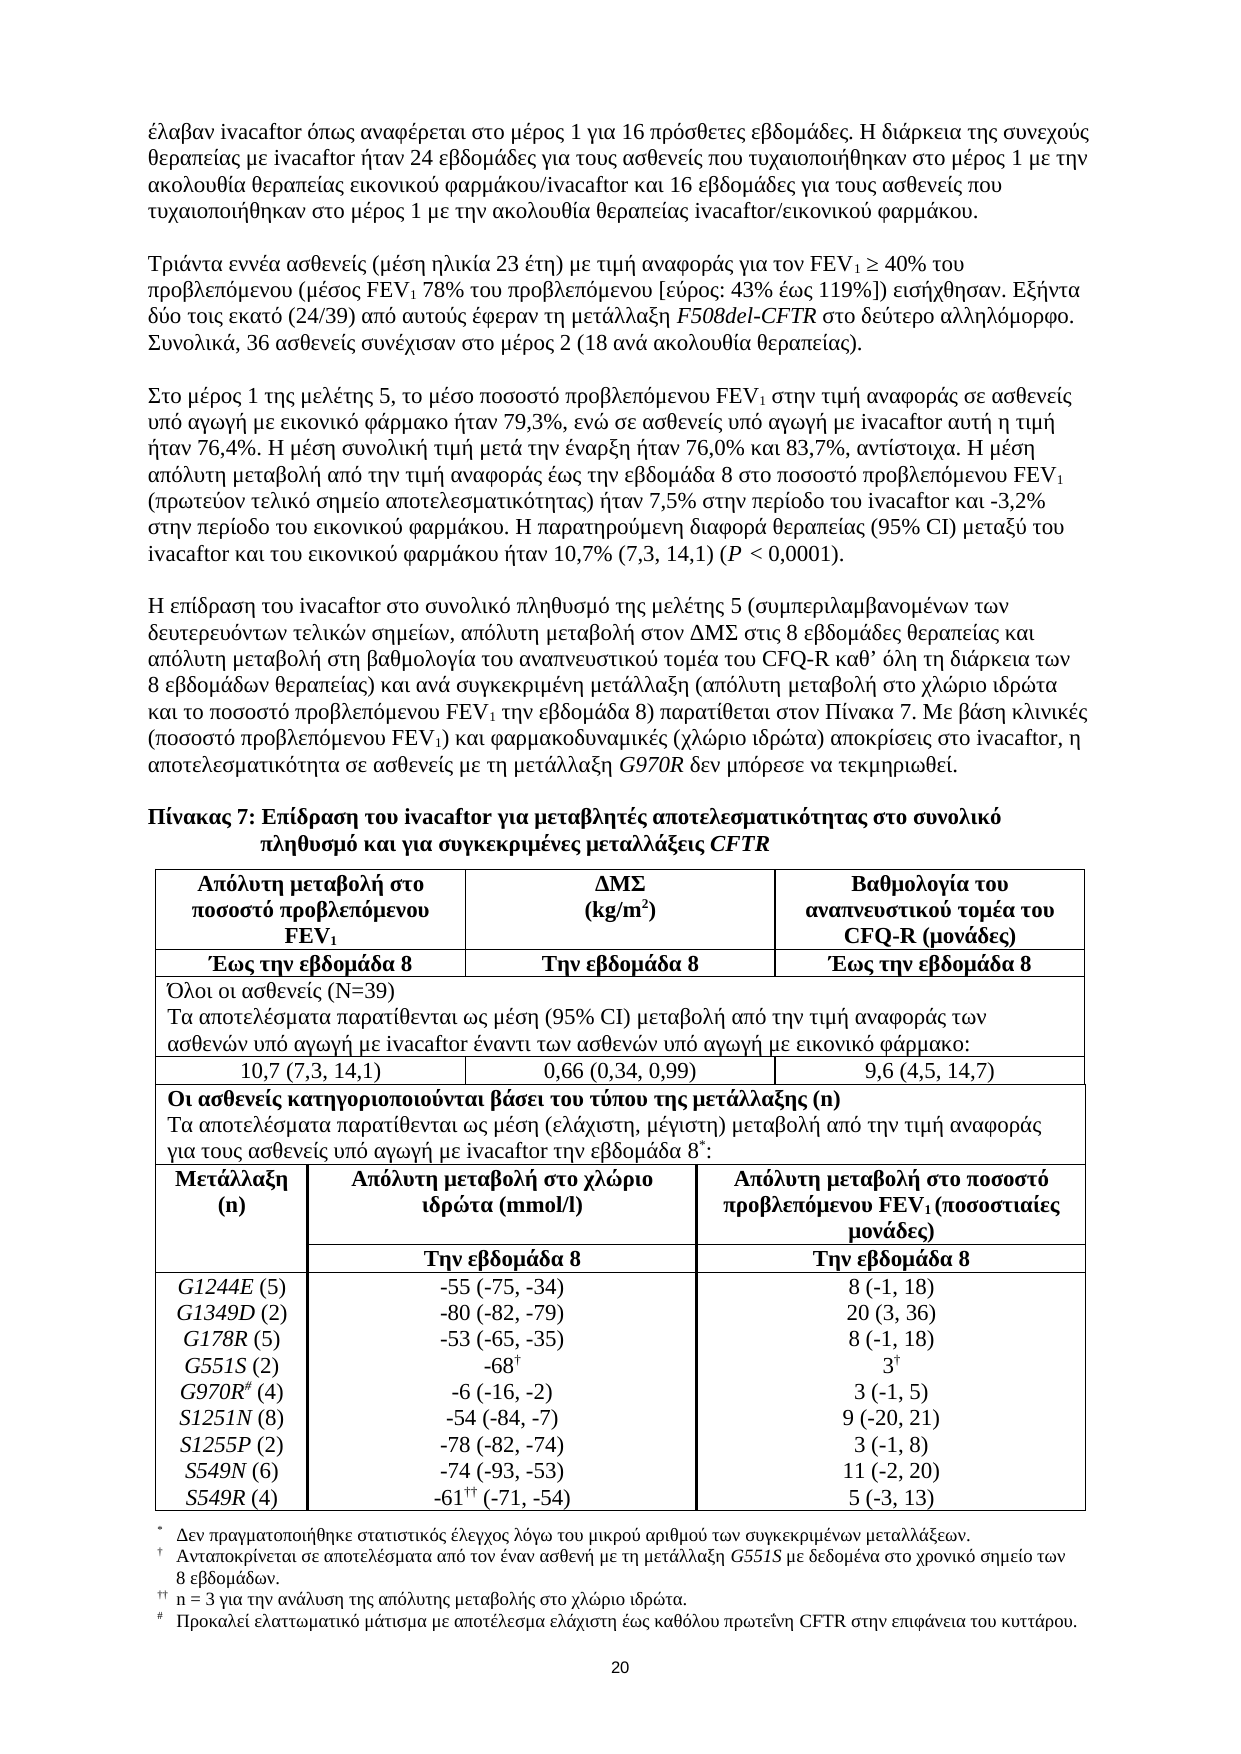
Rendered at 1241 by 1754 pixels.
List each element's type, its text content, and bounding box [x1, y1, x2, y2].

table_cell 9,6 (4,5, 14,7) [776, 1057, 1084, 1083]
text Η επίδραση του ivacaftor στο συνολικό πληθυσμό της μελέτης 5 (συμπεριλαμβανομένων των δευτερευόντων τελικών σημείων, απόλυτη μεταβολή στον ΔΜΣ στις 8 εβδομάδες θεραπείας και απόλυτη μεταβολή στη βαθμολογία του αναπνευστικού τομέα του CFQ-R καθ’ όλη τη διάρκεια των 8 εβδομάδων θεραπείας) και ανά συγκεκριμένη μετάλλαξη (απόλυτη μεταβολή στο χλώριο ιδρώτα και το ποσοστό προβλεπόμενου FEV1 την εβδομάδα 8) παρατίθεται στον Πίνακα 7. Με βάση κλινικές (ποσοστό προβλεπόμενου FEV1) και φαρμακοδυναμικές (χλώριο ιδρώτα) αποκρίσεις στο ivacaftor, η αποτελεσματικότητα σε ασθενείς με τη μετάλλαξη G970R δεν μπόρεσε να τεκμηριωθεί. [148, 592, 1092, 777]
text Τριάντα εννέα ασθενείς (μέση ηλικία 23 έτη) με τιμή αναφοράς για τον FEV1 ≥ 40% του προβλεπόμενου (μέσος FEV1 78% του προβλεπόμενου [εύρος: 43% έως 119%]) εισήχθησαν. Εξήντα δύο τοις εκατό (24/39) από αυτούς έφεραν τη μετάλλαξη F508del-CFTR στο δεύτερο αλληλόμορφο. Συνολικά, 36 ασθενείς συνέχισαν στο μέρος 2 (18 ανά ακολουθία θεραπείας). [148, 250, 1092, 355]
table_cell Όλοι οι ασθενείς (N=39) Τα αποτελέσματα παρατίθενται ως μέση (95% CI) μεταβολή από την τιμή αναφοράς των ασθενών υπό αγωγή με ivacaftor έναντι των ασθενών υπό αγωγή με εικονικό φάρμακο: [156, 977, 1084, 1056]
table_cell Έως την εβδομάδα 8 [156, 950, 465, 976]
table_cell Την εβδομάδα 8 [309, 1245, 695, 1272]
text Πίνακας 7: Επίδραση του ivacaftor για μεταβλητές αποτελεσματικότητας στο συνολικό πληθυσμό και για συγκεκριμένες μεταλλάξεις CFTR [148, 803, 1092, 856]
table_cell Έως την εβδομάδα 8 [776, 950, 1084, 976]
text † Ανταποκρίνεται σε αποτελέσματα από τον έναν ασθενή με τη μετάλλαξη G551S με δεδομένα στο χρονικό σημείο των 8 εβδομάδων. [157, 1545, 1092, 1588]
text †† n = 3 για την ανάλυση της απόλυτης μεταβολής στο χλώριο ιδρώτα. [148, 1588, 1092, 1610]
table_cell -55 (-75, -34) -80 (-82, -79) -53 (-65, -35) -68† -6 (-16, -2) -54 (-84, -7) -78 (-82, -74) -74 (-93, -53) -61†† (-71, -54) [309, 1273, 695, 1510]
table_header Απόλυτη μεταβολή στο ποσοστό προβλεπόμενου FEV1 [156, 870, 465, 949]
table_cell 0,66 (0,34, 0,99) [466, 1057, 774, 1083]
table_cell 10,7 (7,3, 14,1) [156, 1057, 465, 1083]
text # Προκαλεί ελαττωματικό μάτισμα με αποτέλεσμα ελάχιστη έως καθόλου πρωτεΐνη CFTR στην επιφάνεια του κυττάρου. [148, 1610, 1092, 1631]
table_cell G1244E (5) G1349D (2) G178R (5) G551S (2) G970R# (4) S1251N (8) S1255P (2) S549N (6) S549R (4) [156, 1273, 306, 1510]
table_header ΔΜΣ (kg/m2) [466, 870, 774, 949]
table_cell Την εβδομάδα 8 [698, 1245, 1085, 1272]
text Στο μέρος 1 της μελέτης 5, το μέσο ποσοστό προβλεπόμενου FEV1 στην τιμή αναφοράς σε ασθενείς υπό αγωγή με εικονικό φάρμακο ήταν 79,3%, ενώ σε ασθενείς υπό αγωγή με ivacaftor αυτή η τιμή ήταν 76,4%. Η μέση συνολική τιμή μετά την έναρξη ήταν 76,0% και 83,7%, αντίστοιχα. Η μέση απόλυτη μεταβολή από την τιμή αναφοράς έως την εβδομάδα 8 στο ποσοστό προβλεπόμενου FEV1 (πρωτεύον τελικό σημείο αποτελεσματικότητας) ήταν 7,5% στην περίοδο του ivacaftor και -3,2% στην περίοδο του εικονικού φαρμάκου. Η παρατηρούμενη διαφορά θεραπείας (95% CI) μεταξύ του ivacaftor και του εικονικού φαρμάκου ήταν 10,7% (7,3, 14,1) (P < 0,0001). [148, 382, 1092, 566]
table_header Βαθμολογία του αναπνευστικού τομέα του CFQ-R (μονάδες) [776, 870, 1084, 949]
table_cell Απόλυτη μεταβολή στο χλώριο ιδρώτα (mmol/l) [309, 1165, 695, 1244]
table_cell Οι ασθενείς κατηγοριοποιούνται βάσει του τύπου της μετάλλαξης (n) Τα αποτελέσματα παρατίθενται ως μέση (ελάχιστη, μέγιστη) μεταβολή από την τιμή αναφοράς για τους ασθενείς υπό αγωγή με ivacaftor την εβδομάδα 8*: [156, 1085, 1085, 1164]
text * Δεν πραγματοποιήθηκε στατιστικός έλεγχος λόγω του μικρού αριθμού των συγκεκριμένων μεταλλάξεων. [148, 1523, 1092, 1545]
table_cell Την εβδομάδα 8 [466, 950, 774, 976]
table_cell Απόλυτη μεταβολή στο ποσοστό προβλεπόμενου FEV1 (ποσοστιαίες μονάδες) [698, 1165, 1085, 1244]
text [148, 118, 1092, 223]
table_cell 8 (-1, 18) 20 (3, 36) 8 (-1, 18) 3† 3 (-1, 5) 9 (-20, 21) 3 (-1, 8) 11 (-2, 20) 5 (-3, 13) [698, 1273, 1085, 1510]
table_cell Μετάλλαξη (n) [156, 1165, 306, 1272]
